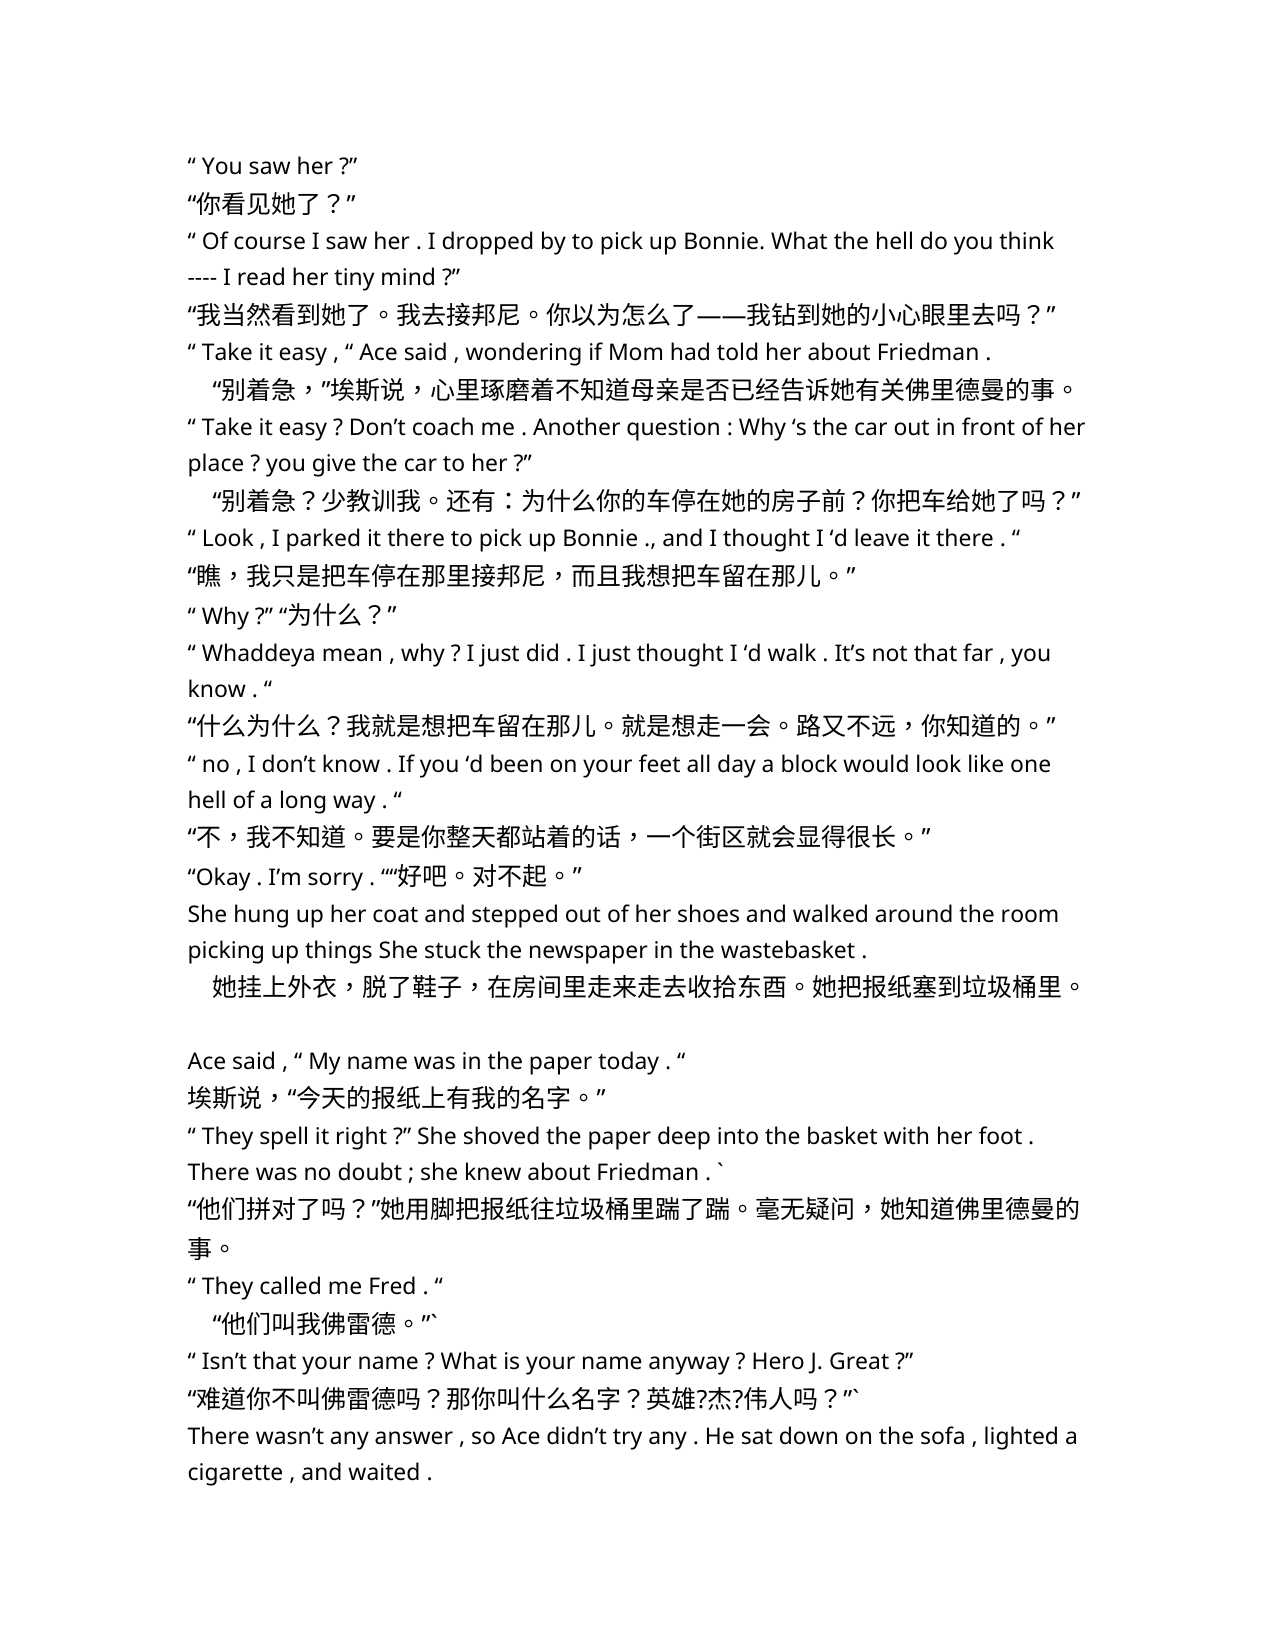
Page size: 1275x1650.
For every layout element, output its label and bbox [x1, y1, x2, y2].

text [187, 150, 1087, 1487]
